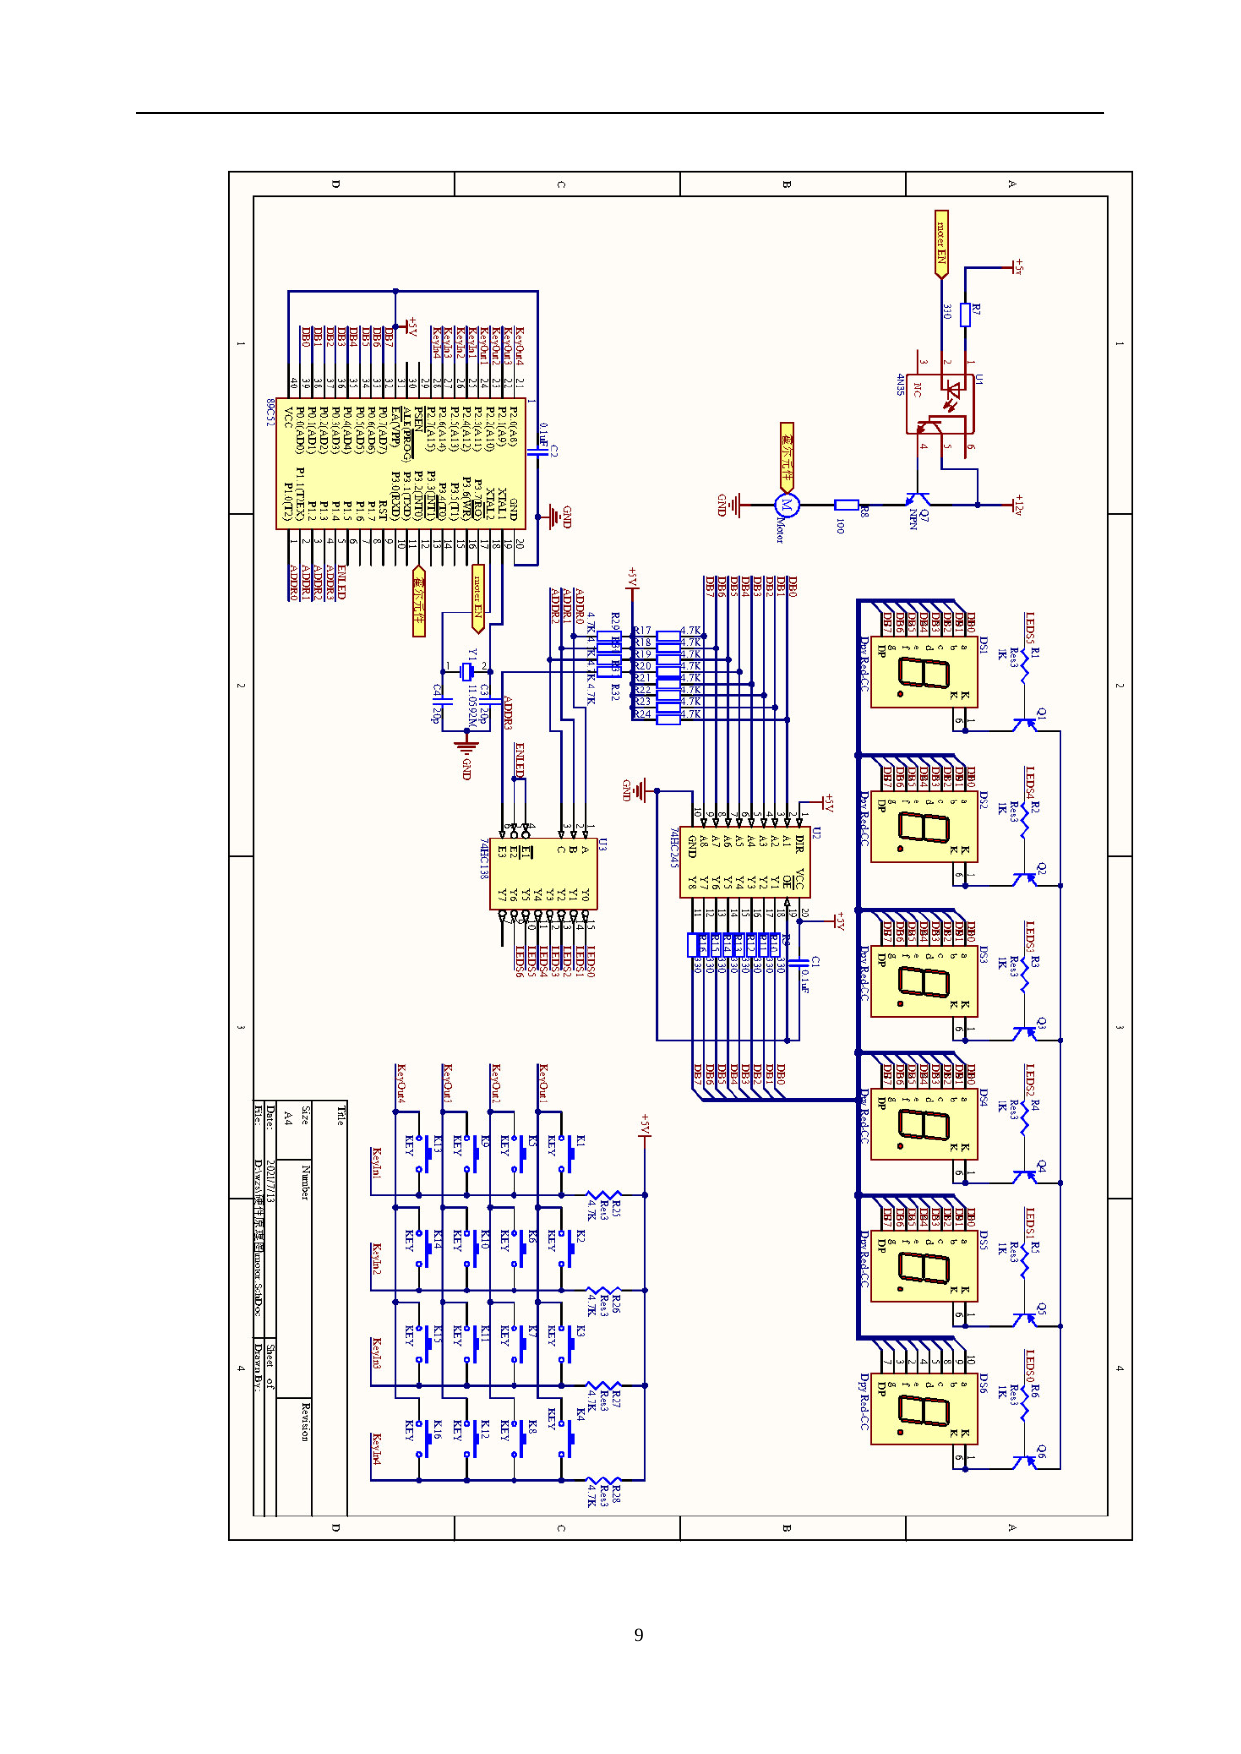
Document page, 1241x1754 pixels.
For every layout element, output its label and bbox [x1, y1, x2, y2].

picture [189, 163, 1168, 1551]
